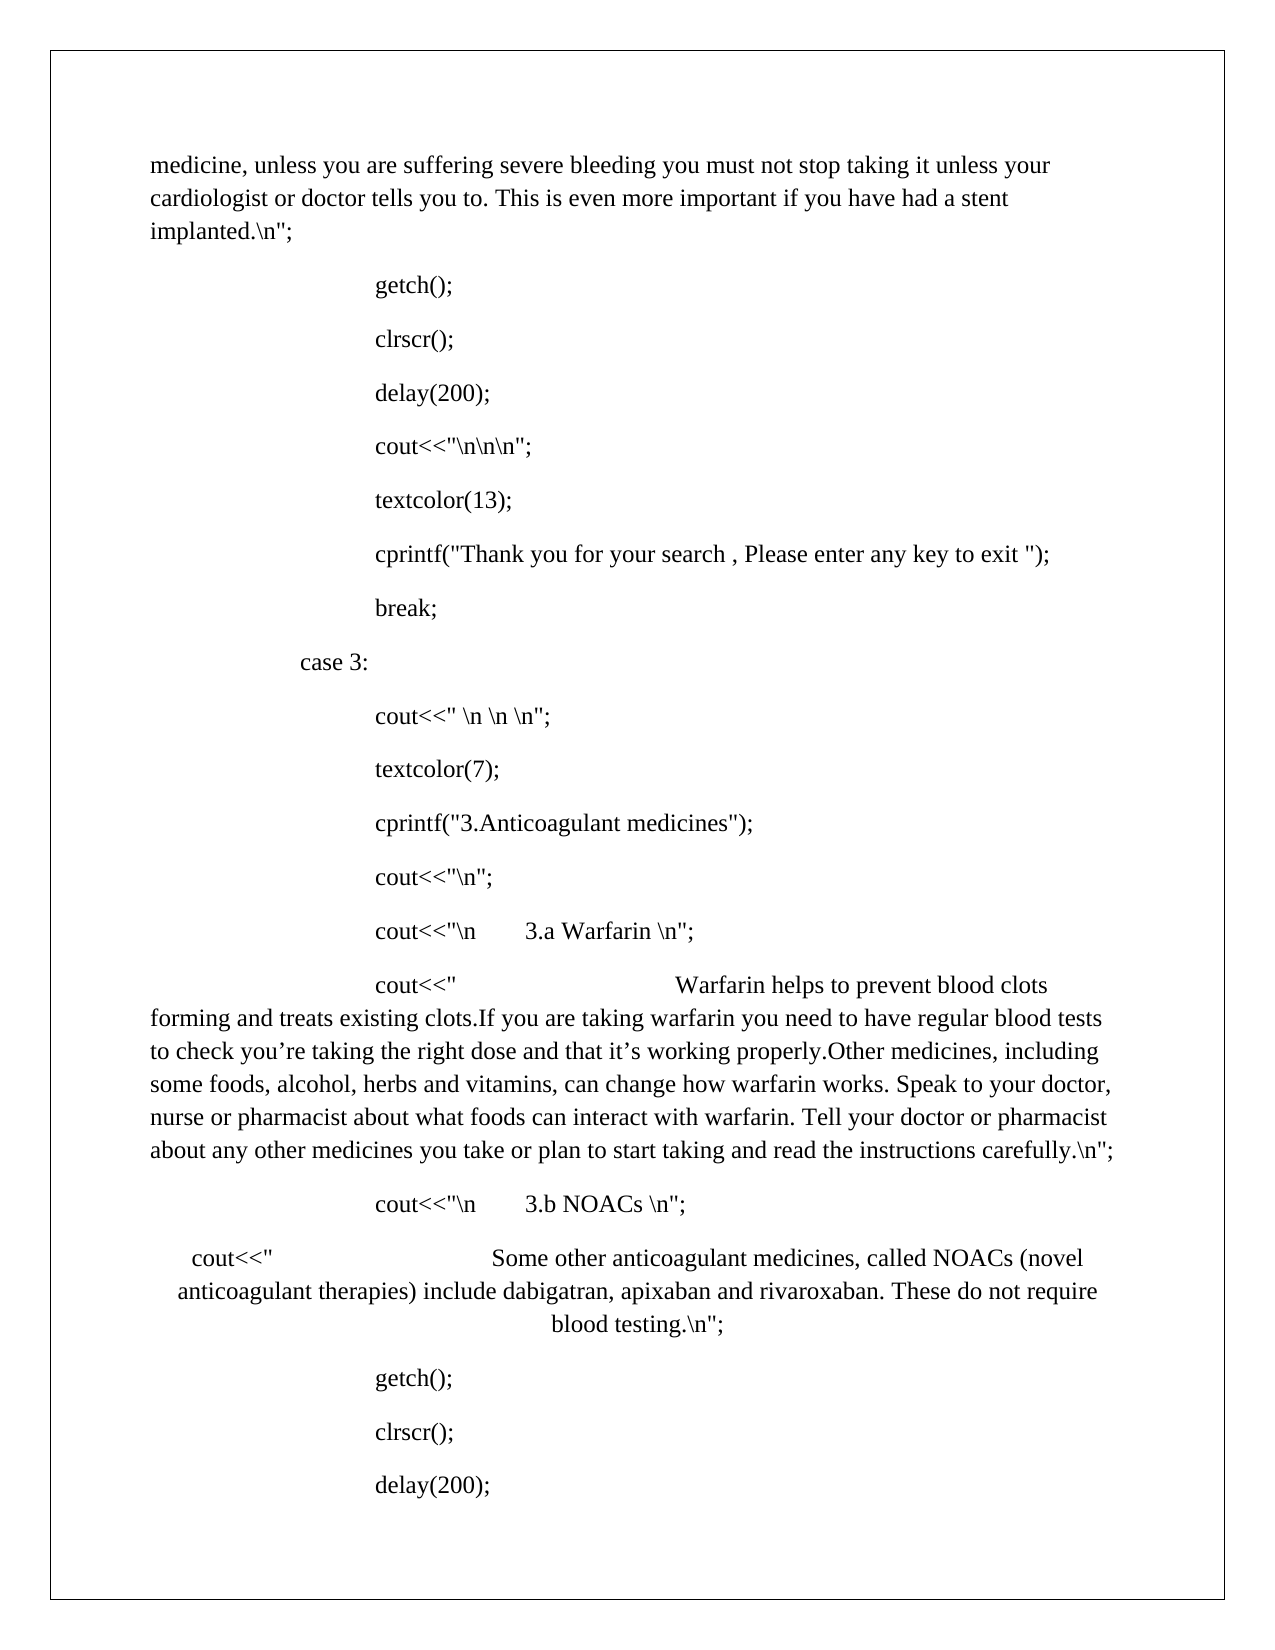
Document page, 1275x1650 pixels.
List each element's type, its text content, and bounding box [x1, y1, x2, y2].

text textcolor(13); [150, 485, 1125, 514]
text clrscr(); [150, 324, 1125, 352]
text cout<<"\n"; [150, 862, 1125, 891]
text cout<<" \n \n \n"; [150, 701, 1125, 729]
text cout<<"\n\n\n"; [150, 431, 1125, 460]
text cout<<" Warfarin helps to prevent blood clots forming and treats existing clots.If you are taking warfarin you need to have regular blood tests to check you’re taking the right dose and that it’s working properly.Other medicines, including some foods, alcohol, herbs and vitamins, can change how warfarin works. Speak to your doctor, nurse or pharmacist about what foods can interact with warfarin. Tell your doctor or pharmacist about any other medicines you take or plan to start taking and read the instructions carefully.\n"; [150, 970, 1125, 1164]
text cout<<" Some other anticoagulant medicines, called NOACs (novel anticoagulant therapies) include dabigatran, apixaban and rivaroxaban. These do not require blood testing.\n"; [150, 1243, 1125, 1338]
text cout<<"\n 3.a Warfarin \n"; [150, 916, 1125, 945]
text case 3: [150, 647, 1125, 676]
text cprintf("Thank you for your search , Please enter any key to exit "); [150, 539, 1125, 568]
text delay(200); [150, 378, 1125, 406]
text getch(); [150, 1363, 1125, 1391]
text break; [150, 593, 1125, 622]
text cout<<"\n 3.b NOACs \n"; [150, 1189, 1125, 1218]
text delay(200); [150, 1470, 1125, 1499]
text textcolor(7); [150, 754, 1125, 783]
text clrscr(); [150, 1417, 1125, 1445]
text cprintf("3.Anticoagulant medicines"); [150, 808, 1125, 837]
text getch(); [150, 270, 1125, 299]
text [150, 150, 1125, 245]
